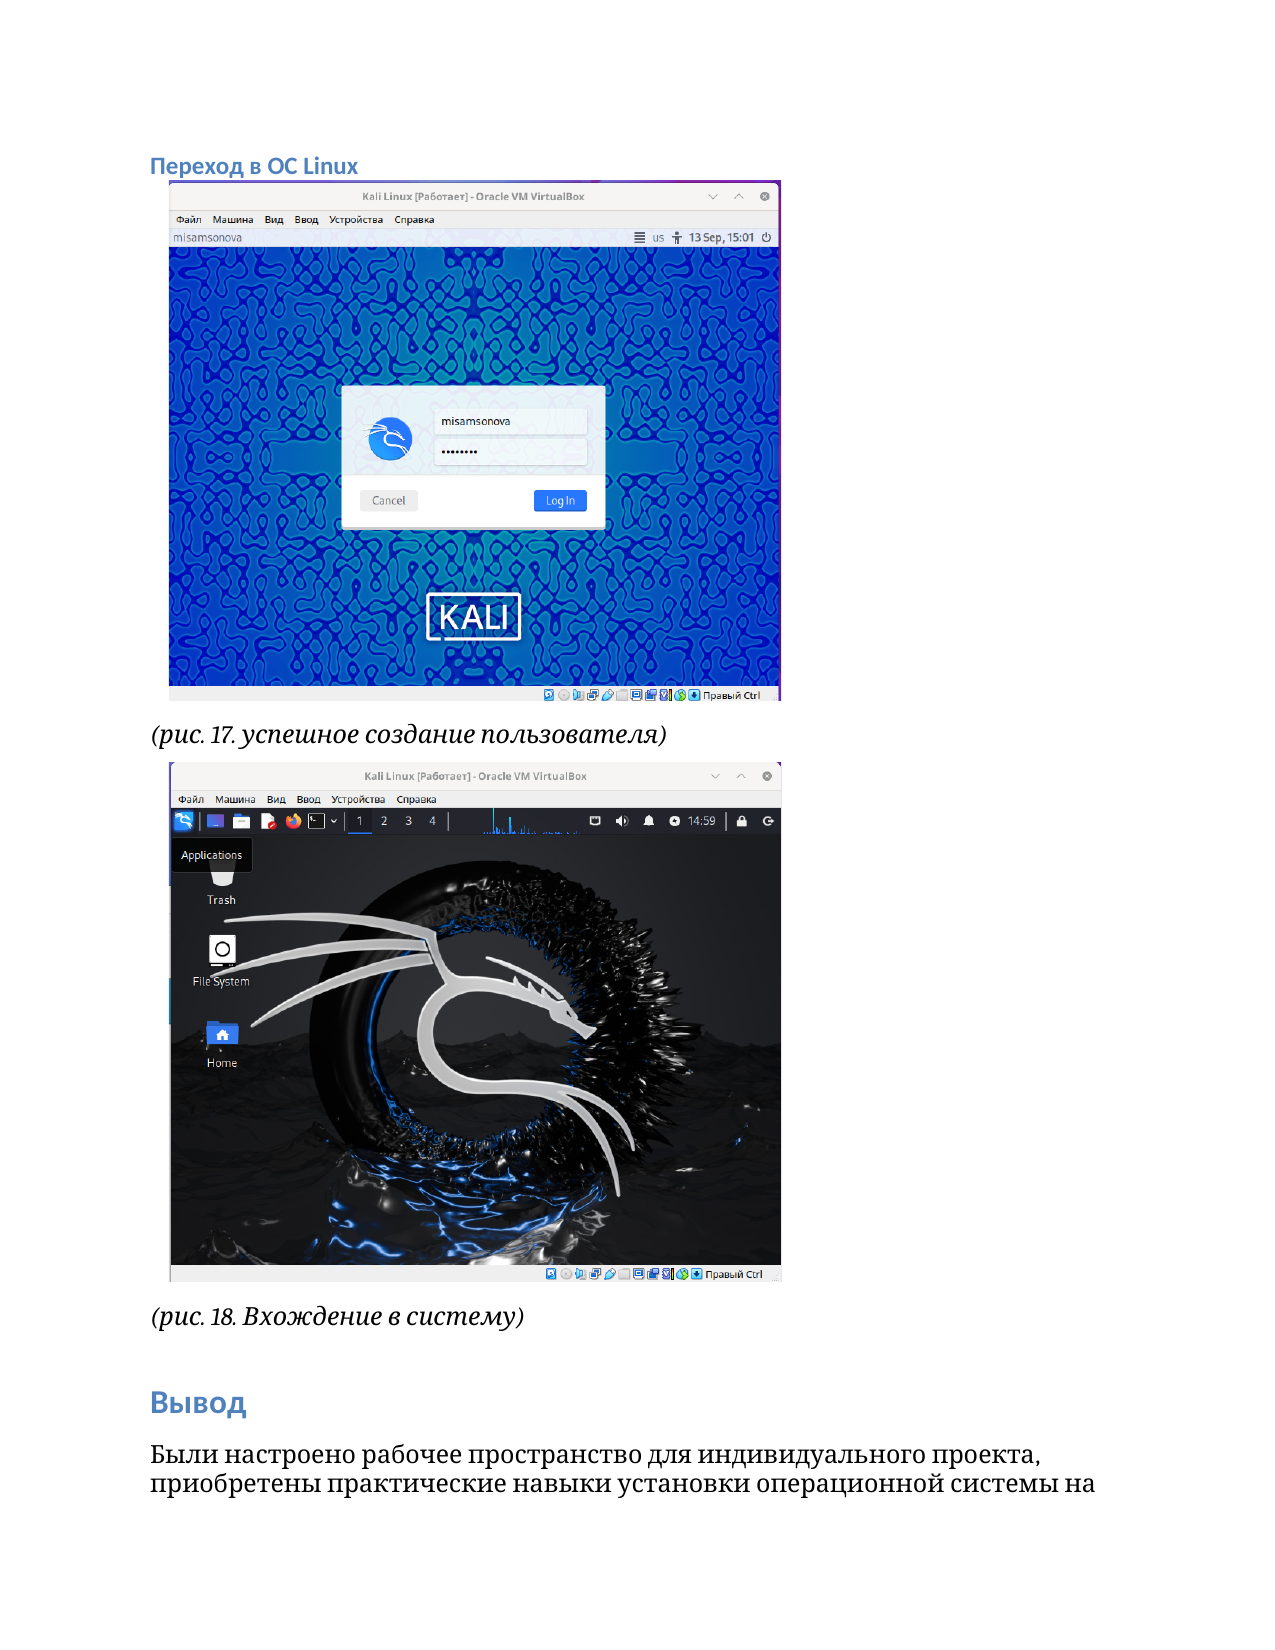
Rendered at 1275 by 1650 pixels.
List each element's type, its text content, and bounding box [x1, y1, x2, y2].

subtitle Переход в ОС Linux [150, 150, 1125, 181]
text (рис. 17. успешное создание пользователя) [150, 721, 1125, 750]
picture [168, 180, 782, 701]
text (рис. 18. Вхождение в систему) [150, 1303, 1125, 1332]
picture [168, 762, 782, 1282]
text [150, 1441, 1125, 1498]
subtitle Вывод [150, 1382, 1125, 1422]
